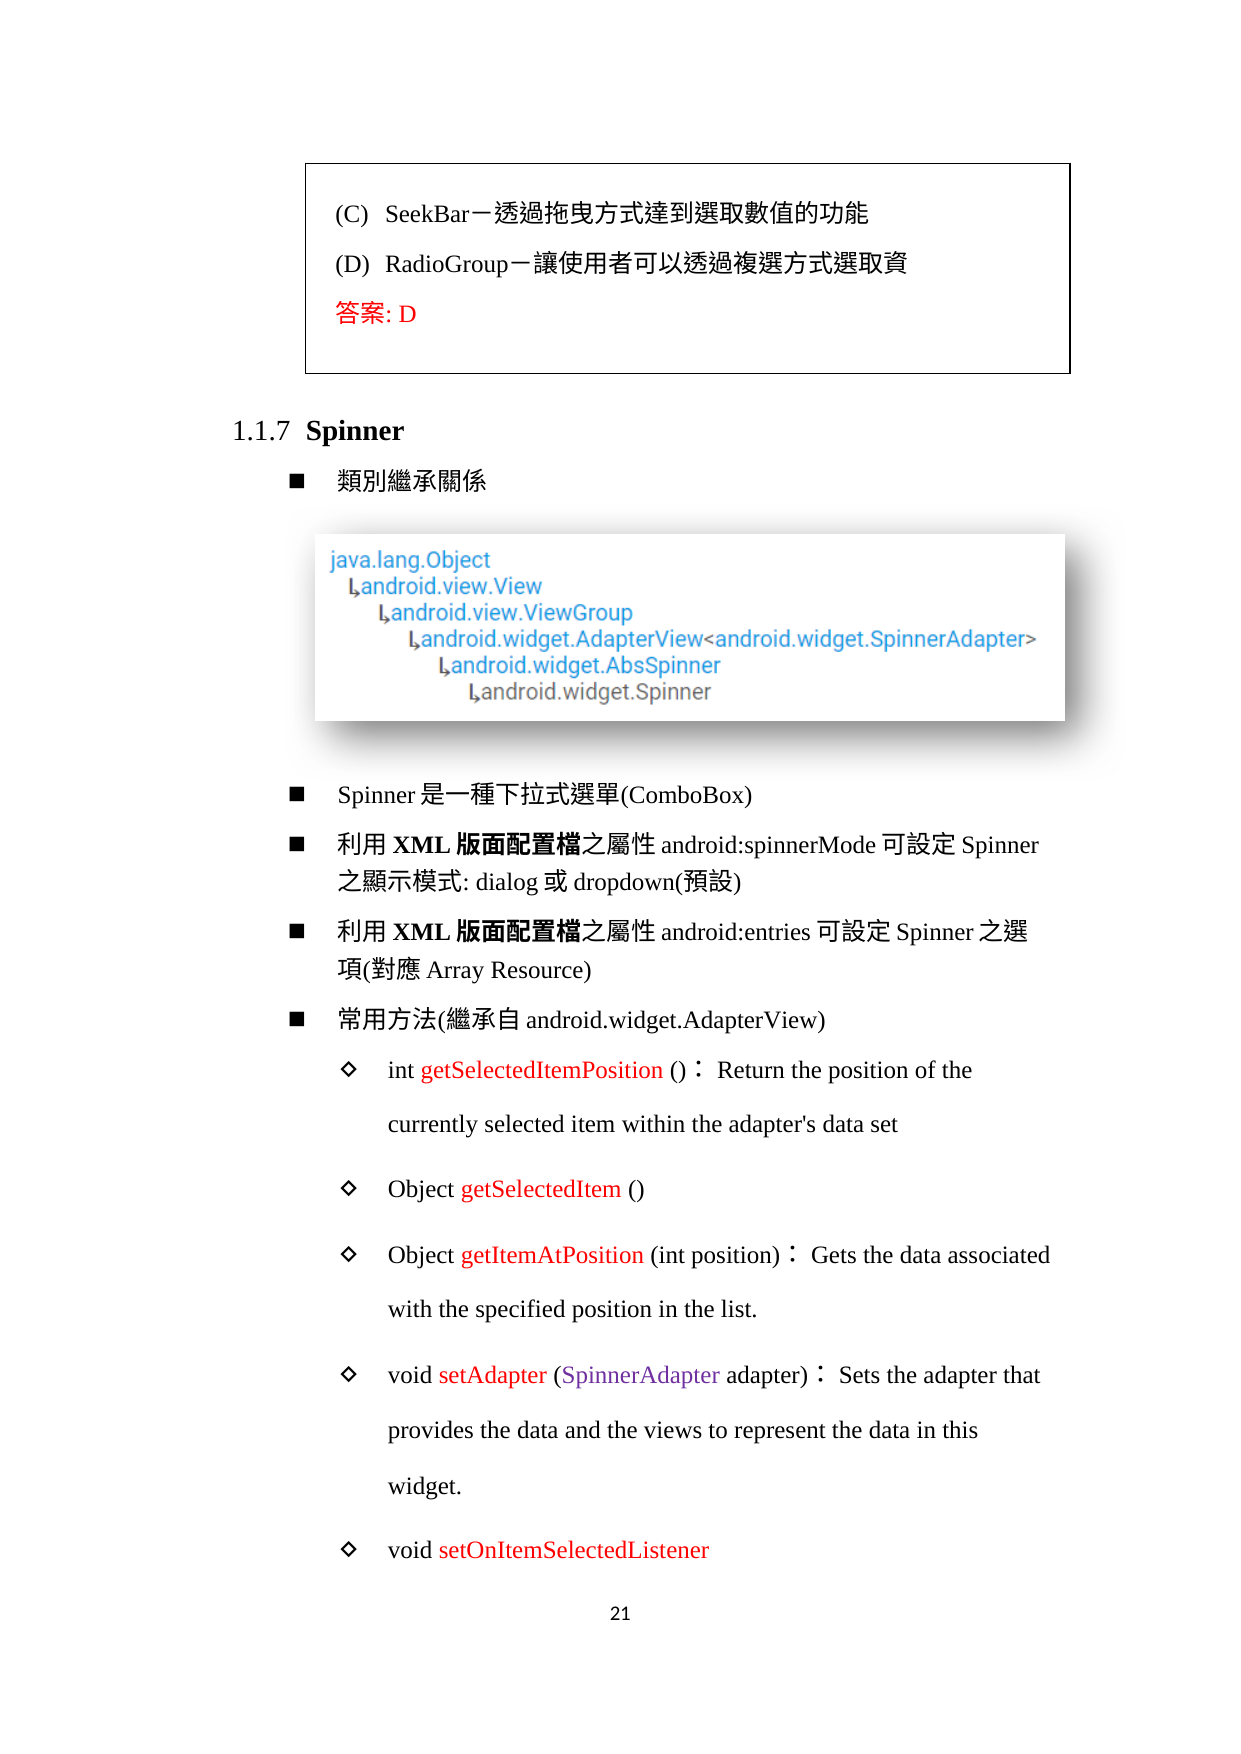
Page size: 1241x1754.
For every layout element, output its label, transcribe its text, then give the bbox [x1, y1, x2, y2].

list void setAdapter (SpinnerAdapter adapter)： Sets the adapter that provides the data and the views to represent the data in this widget. [337, 1354, 1053, 1504]
list Spinner是一種下拉式選單(ComboBox) [287, 774, 1053, 811]
list 利用XML版面配置檔之屬性android:entries可設定Spinner之選項(對應Array Resource) [287, 911, 1053, 986]
subtitle Spinner [232, 411, 1053, 449]
list 常用方法(繼承自android.widget.AdapterView) [287, 999, 1053, 1036]
list int getSelectedItemPosition ()： Return the position of the currently selected item within the adapter's data set [337, 1049, 1053, 1142]
list Object getItemAtPosition (int position)： Gets the data associated with the specified position in the list. [337, 1234, 1053, 1327]
list Object getSelectedItem () [337, 1169, 1053, 1207]
picture [315, 534, 1065, 721]
list 利用XML版面配置檔之屬性android:spinnerMode可設定Spinner之顯示模式: dialog或dropdown(預設) [287, 824, 1053, 899]
list 類別繼承關係 [287, 461, 1053, 499]
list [337, 1531, 1053, 1569]
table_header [306, 164, 1069, 373]
